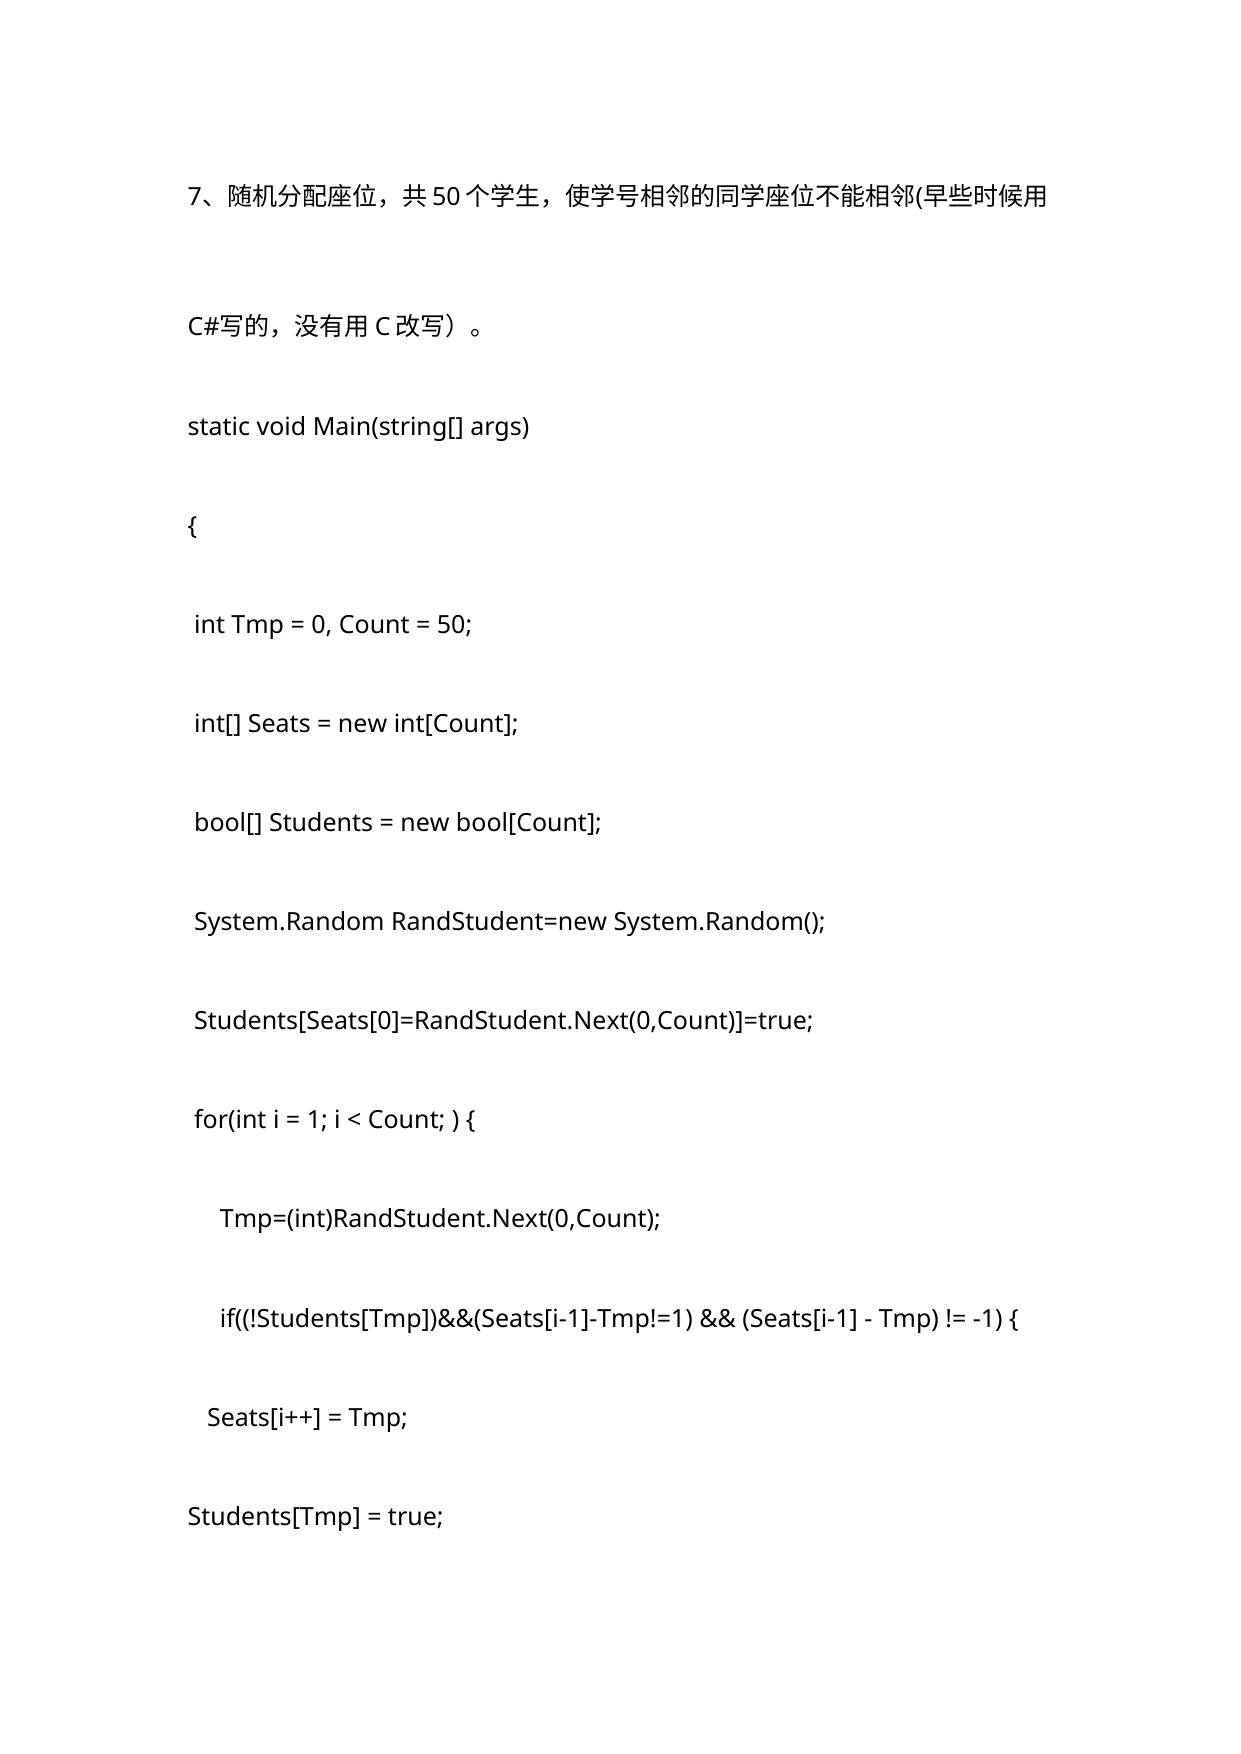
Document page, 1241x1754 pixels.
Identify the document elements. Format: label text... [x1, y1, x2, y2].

text 7、随机分配座位，共50个学生，使学号相邻的同学座位不能相邻(早些时候用C#写的，没有用C改写）。 [187, 162, 1053, 357]
text static void Main(string[] args) [187, 393, 1053, 458]
text Students[Seats[0]=RandStudent.Next(0,Count)]=true; [187, 988, 1053, 1053]
text if((!Students[Tmp])&&(Seats[i-1]-Tmp!=1) && (Seats[i-1] - Tmp) != -1) { [187, 1285, 1053, 1350]
text for(int i = 1; i < Count; ) { [187, 1087, 1053, 1152]
text int[] Seats = new int[Count]; [187, 690, 1053, 755]
text int Tmp = 0, Count = 50; [187, 591, 1053, 656]
text Seats[i++] = Tmp; [187, 1384, 1053, 1449]
text bool[] Students = new bool[Count]; [187, 789, 1053, 854]
text System.Random RandStudent=new System.Random(); [187, 888, 1053, 953]
text Students[Tmp] = true; [187, 1483, 1053, 1548]
text Tmp=(int)RandStudent.Next(0,Count); [187, 1186, 1053, 1251]
text { [187, 492, 1053, 557]
